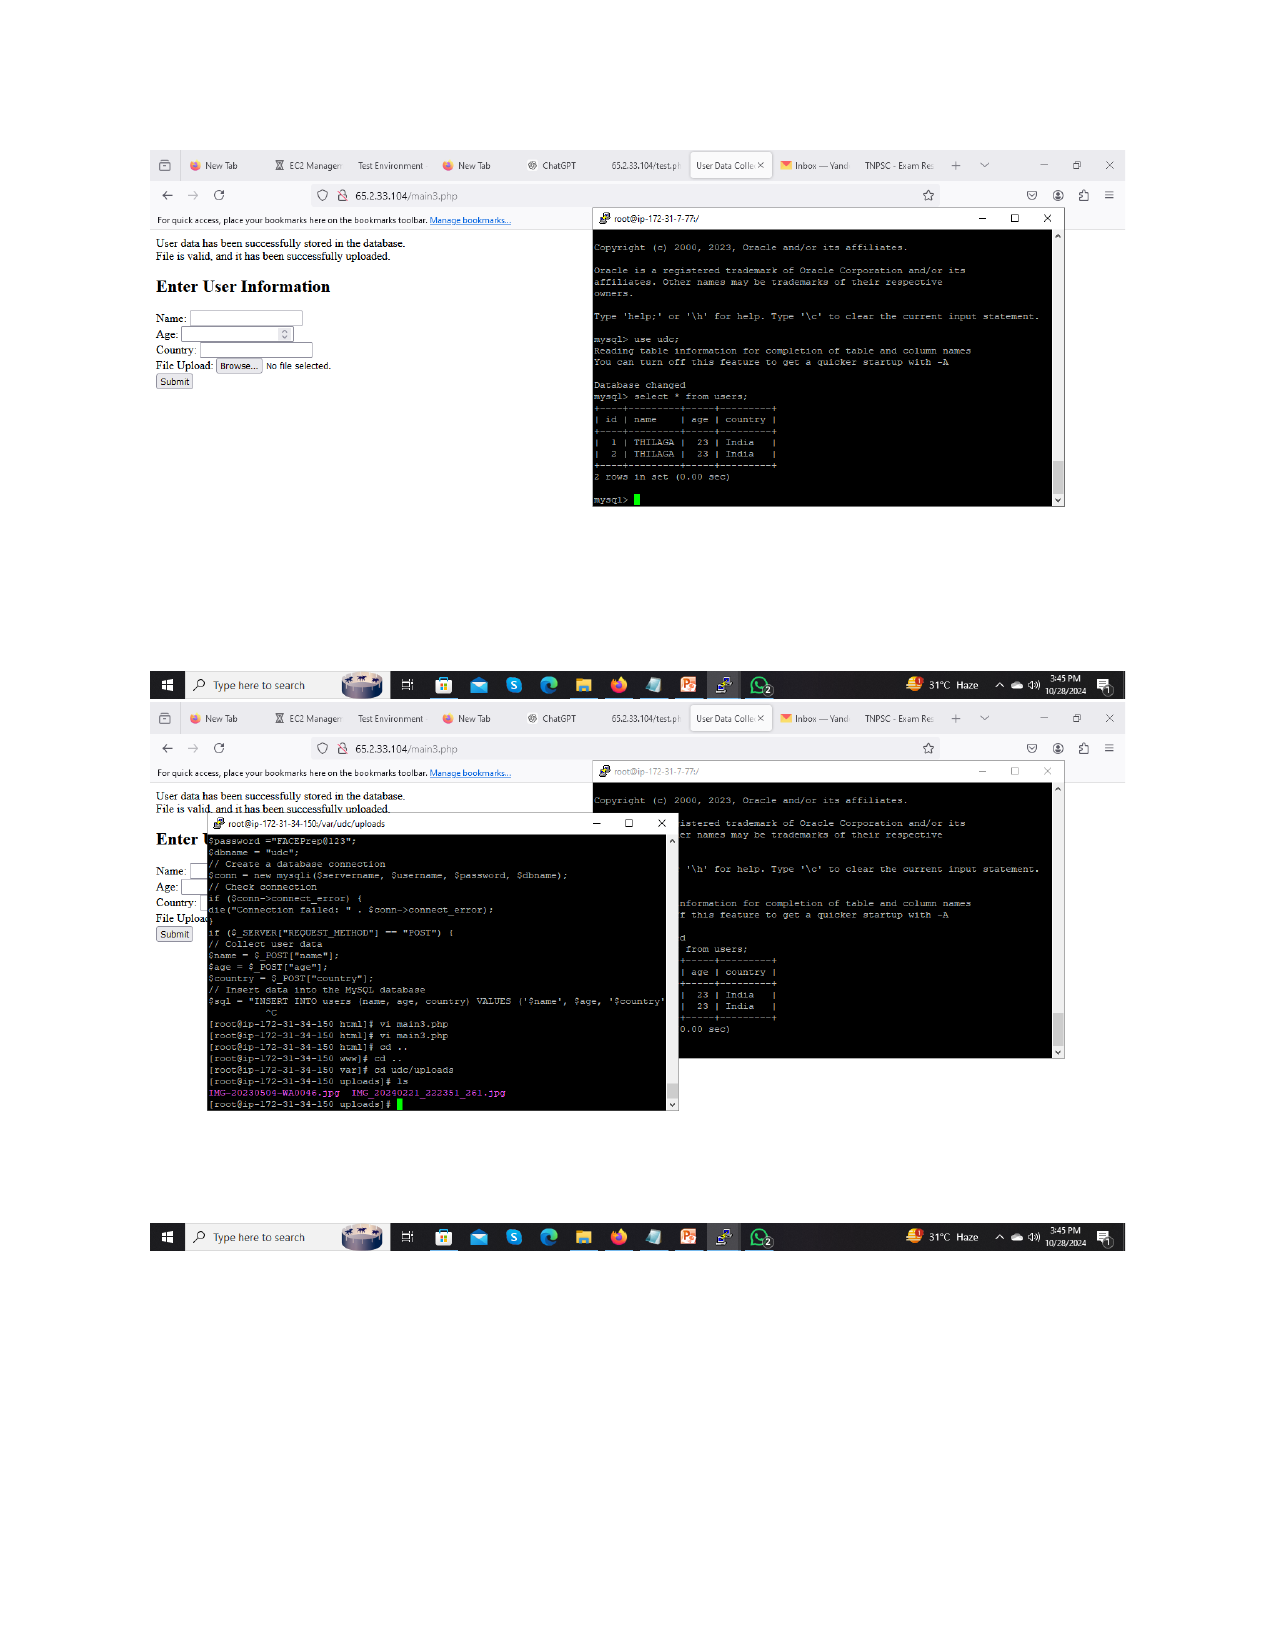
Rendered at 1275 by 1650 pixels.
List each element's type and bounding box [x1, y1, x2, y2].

picture [150, 150, 1125, 699]
picture [150, 702, 1125, 1251]
